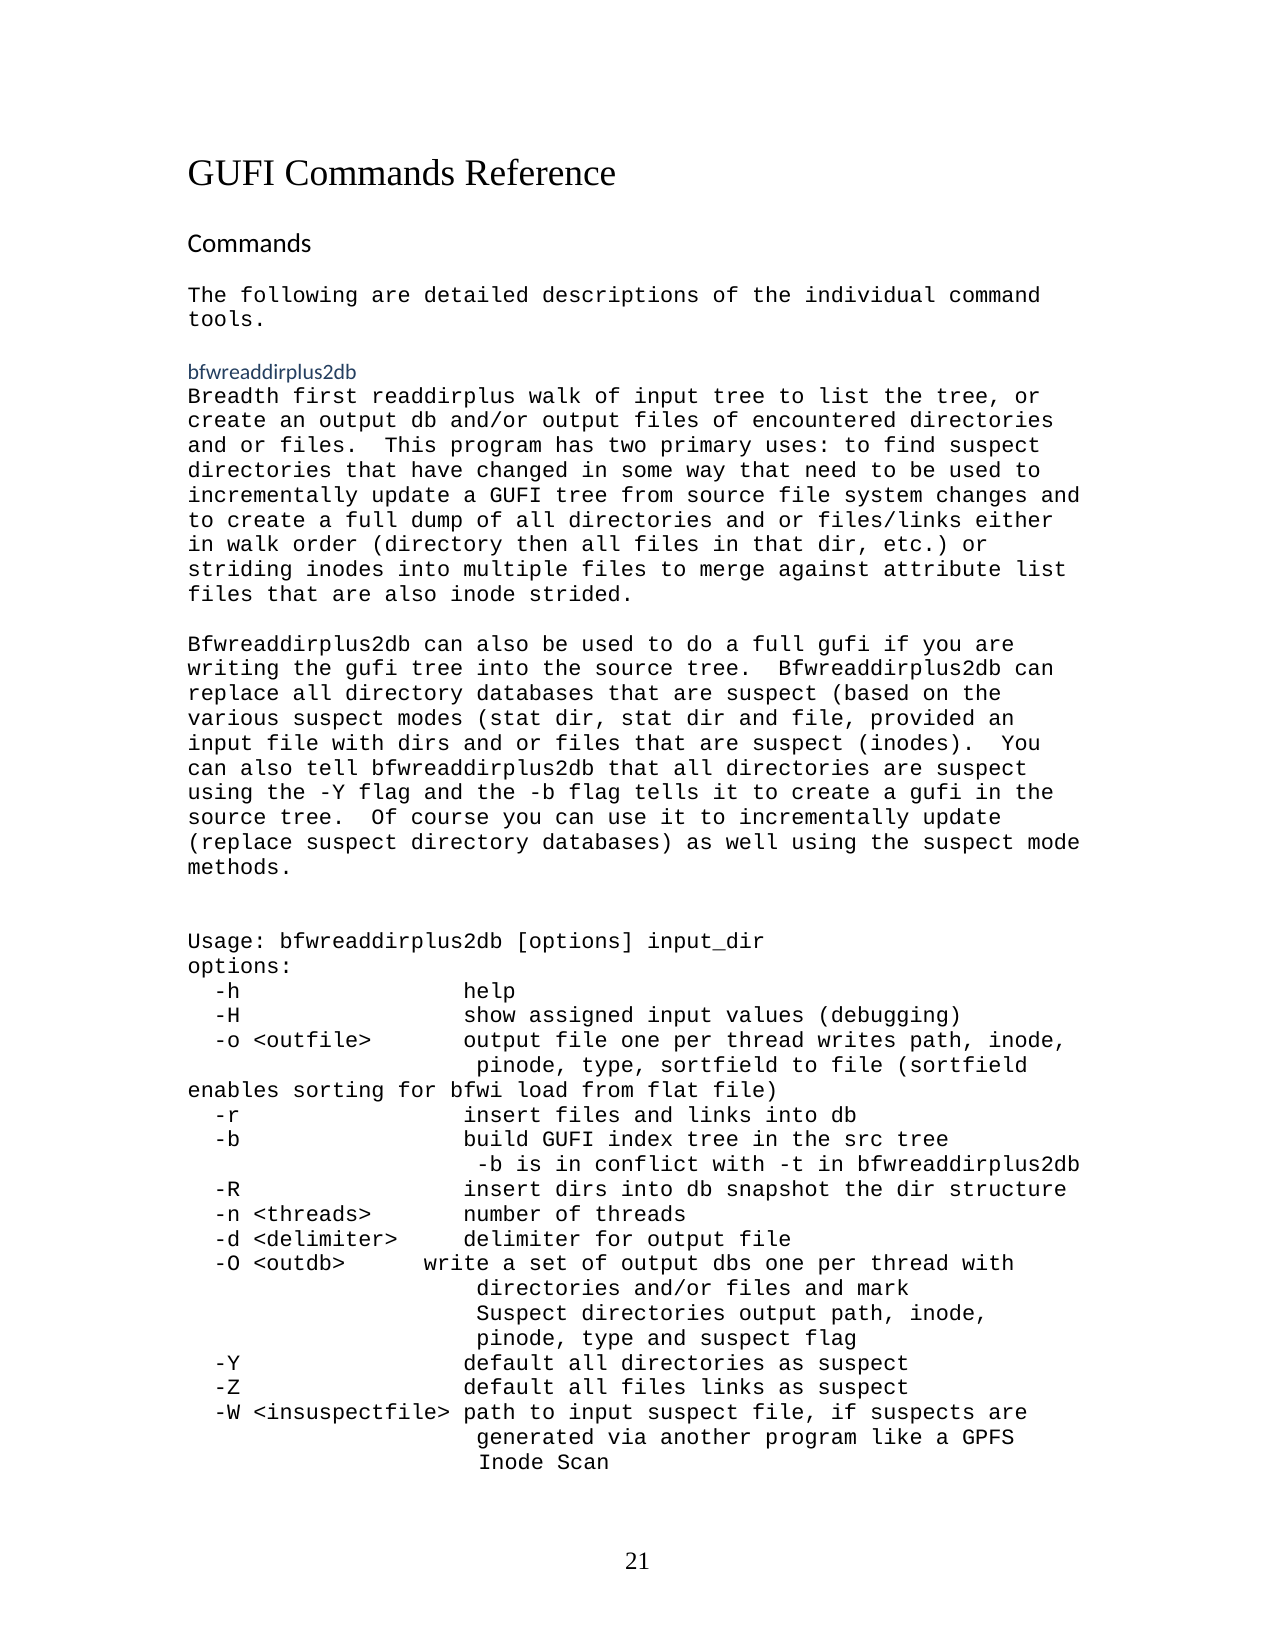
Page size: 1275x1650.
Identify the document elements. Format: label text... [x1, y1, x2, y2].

text -d <delimiter> delimiter for output file [187, 1228, 1087, 1253]
subtitle GUFI Commands Reference [187, 150, 1087, 193]
text Suspect directories output path, inode, [187, 1302, 1087, 1327]
text bfwreaddirplus2db [187, 358, 1087, 385]
text Breadth first readdirplus walk of input tree to list the tree, or create an output db and/or output files of encountered directories and or files. This program has two primary uses: to find suspect directories that have changed in some way that need to be used to incrementally update a GUFI tree from source file system changes and to create a full dump of all directories and or files/links either in walk order (directory then all files in that dir, etc.) or striding inodes into multiple files to merge against attribute list files that are also inode strided. [187, 385, 1087, 608]
subtitle Commands [187, 226, 1087, 259]
text -n <threads> number of threads [187, 1203, 1087, 1228]
text directories and/or files and mark [187, 1277, 1087, 1302]
text options: [187, 955, 1087, 980]
text -Z default all files links as suspect [187, 1377, 1087, 1401]
text -W <insuspectfile> path to input suspect file, if suspects are [187, 1401, 1087, 1426]
text -R insert dirs into db snapshot the dir structure [187, 1178, 1087, 1203]
text -o <outfile> output file one per thread writes path, inode, [187, 1029, 1087, 1054]
text -r insert files and links into db [187, 1104, 1087, 1129]
text pinode, type, sortfield to file (sortfield enables sorting for bfwi load from flat file) [187, 1054, 1087, 1104]
text pinode, type and suspect flag [187, 1327, 1087, 1352]
text -O <outdb> write a set of output dbs one per thread with [187, 1253, 1087, 1277]
text -H show assigned input values (debugging) [187, 1005, 1087, 1029]
text generated via another program like a GPFS [187, 1426, 1087, 1451]
text -Y default all directories as suspect [187, 1352, 1087, 1377]
text -b build GUFI index tree in the src tree [187, 1129, 1087, 1153]
text -h help [187, 980, 1087, 1005]
text The following are detailed descriptions of the individual command tools. [187, 284, 1087, 333]
text Usage: bfwreaddirplus2db [options] input_dir [187, 930, 1087, 955]
text Inode Scan [412, 1451, 1087, 1476]
text -b is in conflict with -t in bfwreaddirplus2db [187, 1153, 1087, 1178]
text Bfwreaddirplus2db can also be used to do a full gufi if you are writing the gufi tree into the source tree. Bfwreaddirplus2db can replace all directory databases that are suspect (based on the various suspect modes (stat dir, stat dir and file, provided an input file with dirs and or files that are suspect (inodes). You can also tell bfwreaddirplus2db that all directories are suspect using the -Y flag and the -b flag tells it to create a gufi in the source tree. Of course you can use it to incrementally update (replace suspect directory databases) as well using the suspect mode methods. [187, 633, 1087, 881]
